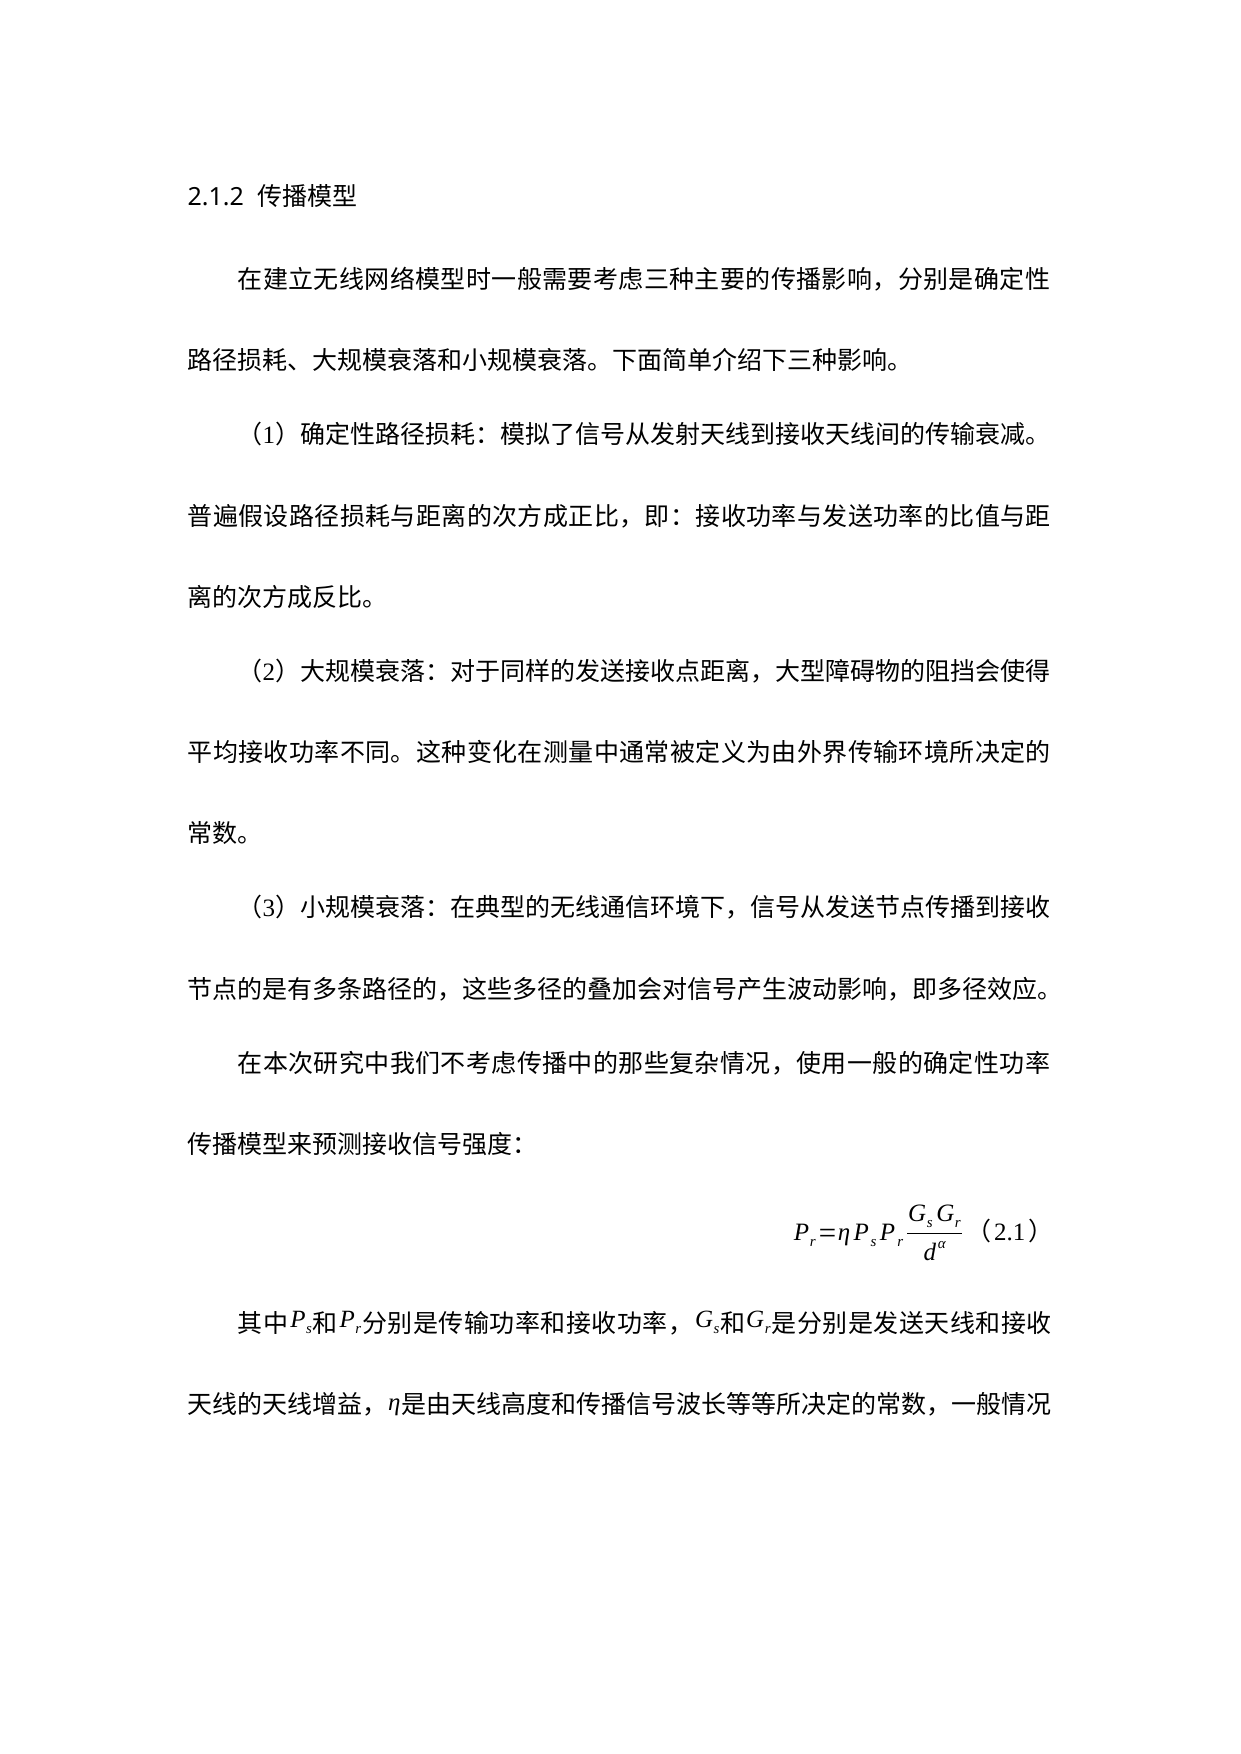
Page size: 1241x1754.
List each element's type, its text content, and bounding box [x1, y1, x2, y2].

subtitle 传播模型 [187, 162, 1053, 227]
text （2）大规模衰落：对于同样的发送接收点距离，大型障碍物的阻挡会使得平均接收功率不同。这种变化在测量中通常被定义为由外界传输环境所决定的常数。 [187, 637, 1053, 864]
text 在建立无线网络模型时一般需要考虑三种主要的传播影响，分别是确定性路径损耗、大规模衰落和小规模衰落。下面简单介绍下三种影响。 [187, 245, 1053, 391]
text （3）小规模衰落：在典型的无线通信环境下，信号从发送节点传播到接收节点的是有多条路径的，这些多径的叠加会对信号产生波动影响，即多径效应。 [187, 873, 1053, 1020]
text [187, 1289, 1053, 1435]
text （1）确定性路径损耗：模拟了信号从发射天线到接收天线间的传输衰减。普遍假设路径损耗与距离的次方成正比，即：接收功率与发送功率的比值与距离的次方成反比。 [187, 400, 1053, 628]
text 在本次研究中我们不考虑传播中的那些复杂情况，使用一般的确定性功率传播模型来预测接收信号强度： [187, 1029, 1053, 1175]
